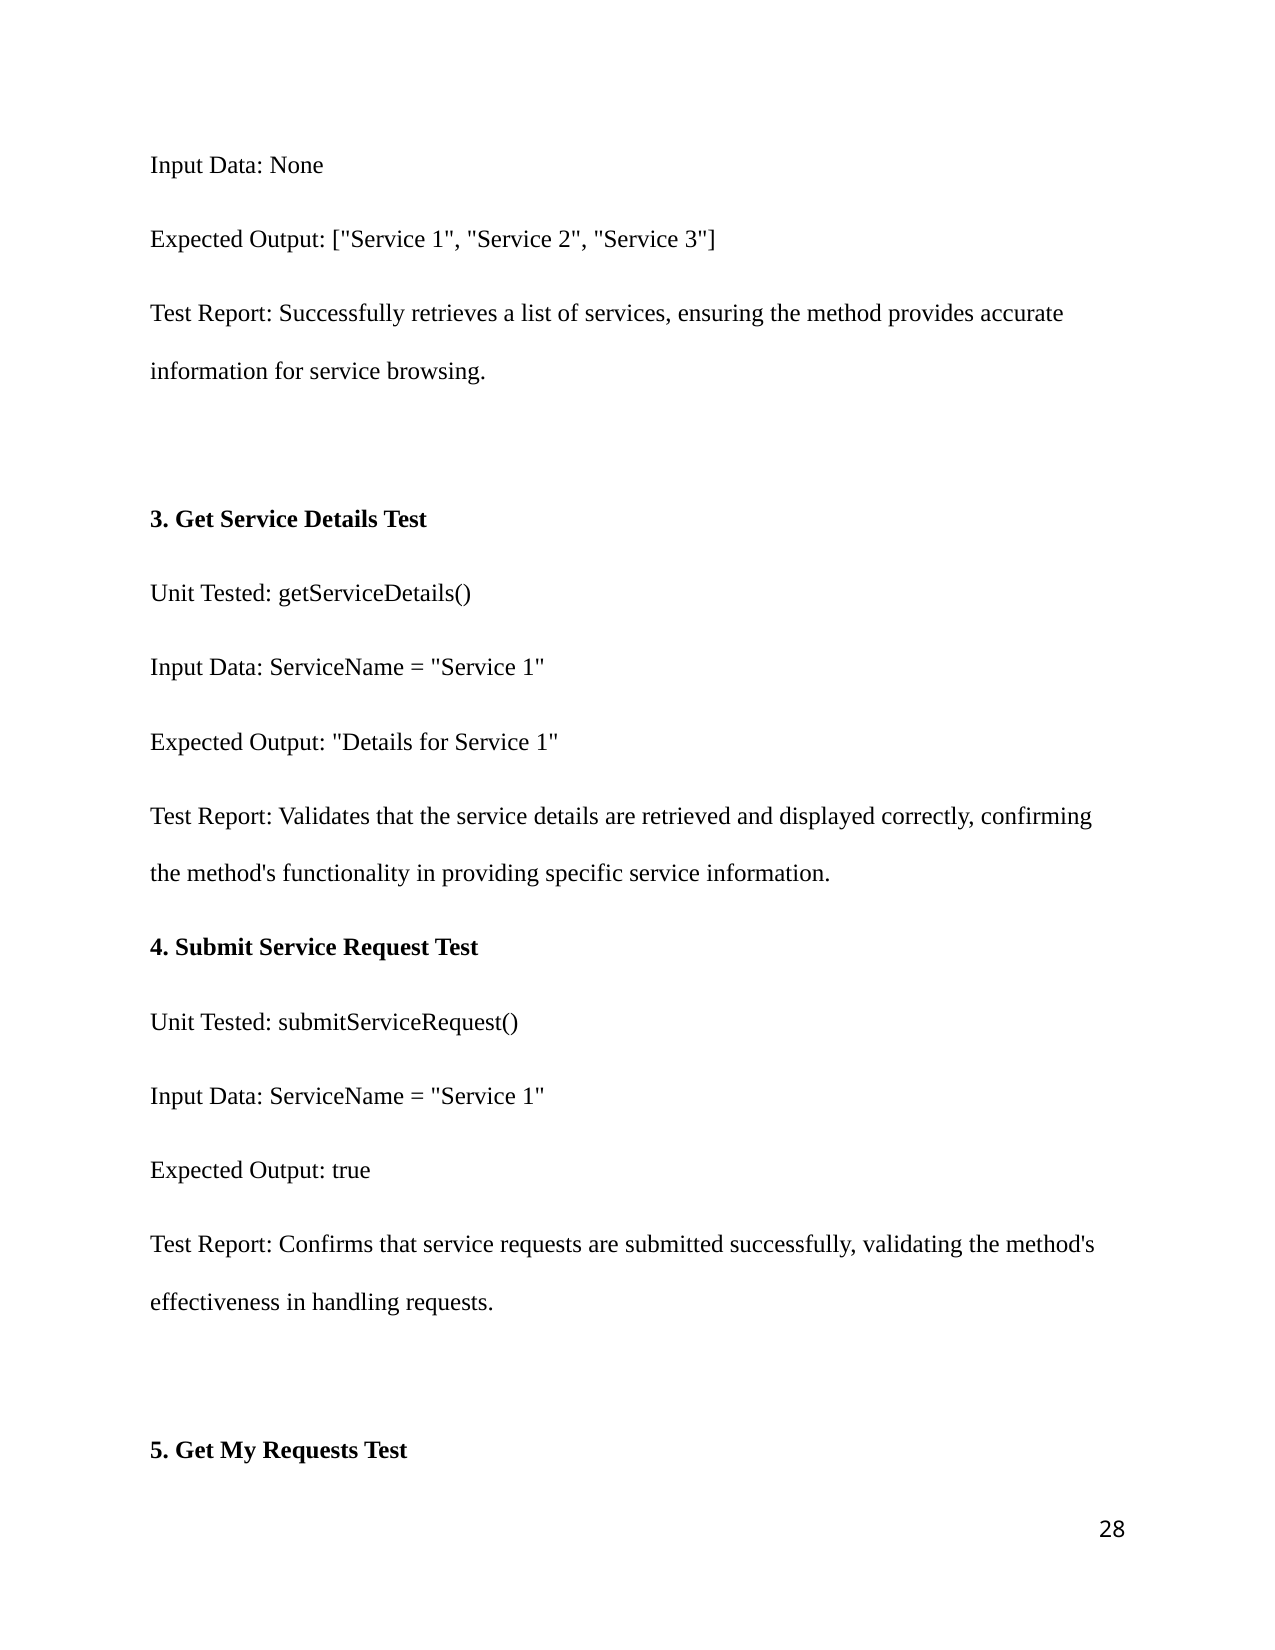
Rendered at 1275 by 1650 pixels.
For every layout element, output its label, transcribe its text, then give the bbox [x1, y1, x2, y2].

text Input Data: ServiceName = "Service 1" [150, 1081, 1125, 1109]
text 3. Get Service Details Test [150, 504, 1125, 533]
text Expected Output: true [150, 1155, 1125, 1184]
text Unit Tested: getServiceDetails() [150, 578, 1125, 607]
text Unit Tested: submitServiceRequest() [150, 1007, 1125, 1035]
text 5. Get My Requests Test [150, 1435, 1125, 1464]
text Test Report: Validates that the service details are retrieved and displayed correctly, confirming the method's functionality in providing specific service information. [150, 801, 1125, 887]
text Expected Output: "Details for Service 1" [150, 727, 1125, 755]
text Expected Output: ["Service 1", "Service 2", "Service 3"] [150, 224, 1125, 253]
text Test Report: Successfully retrieves a list of services, ensuring the method provides accurate information for service browsing. [150, 298, 1125, 384]
text Input Data: ServiceName = "Service 1" [150, 652, 1125, 681]
text Input Data: None [150, 150, 1125, 179]
text 4. Submit Service Request Test [150, 932, 1125, 961]
text Test Report: Confirms that service requests are submitted successfully, validating the method's effectiveness in handling requests. [150, 1229, 1125, 1315]
